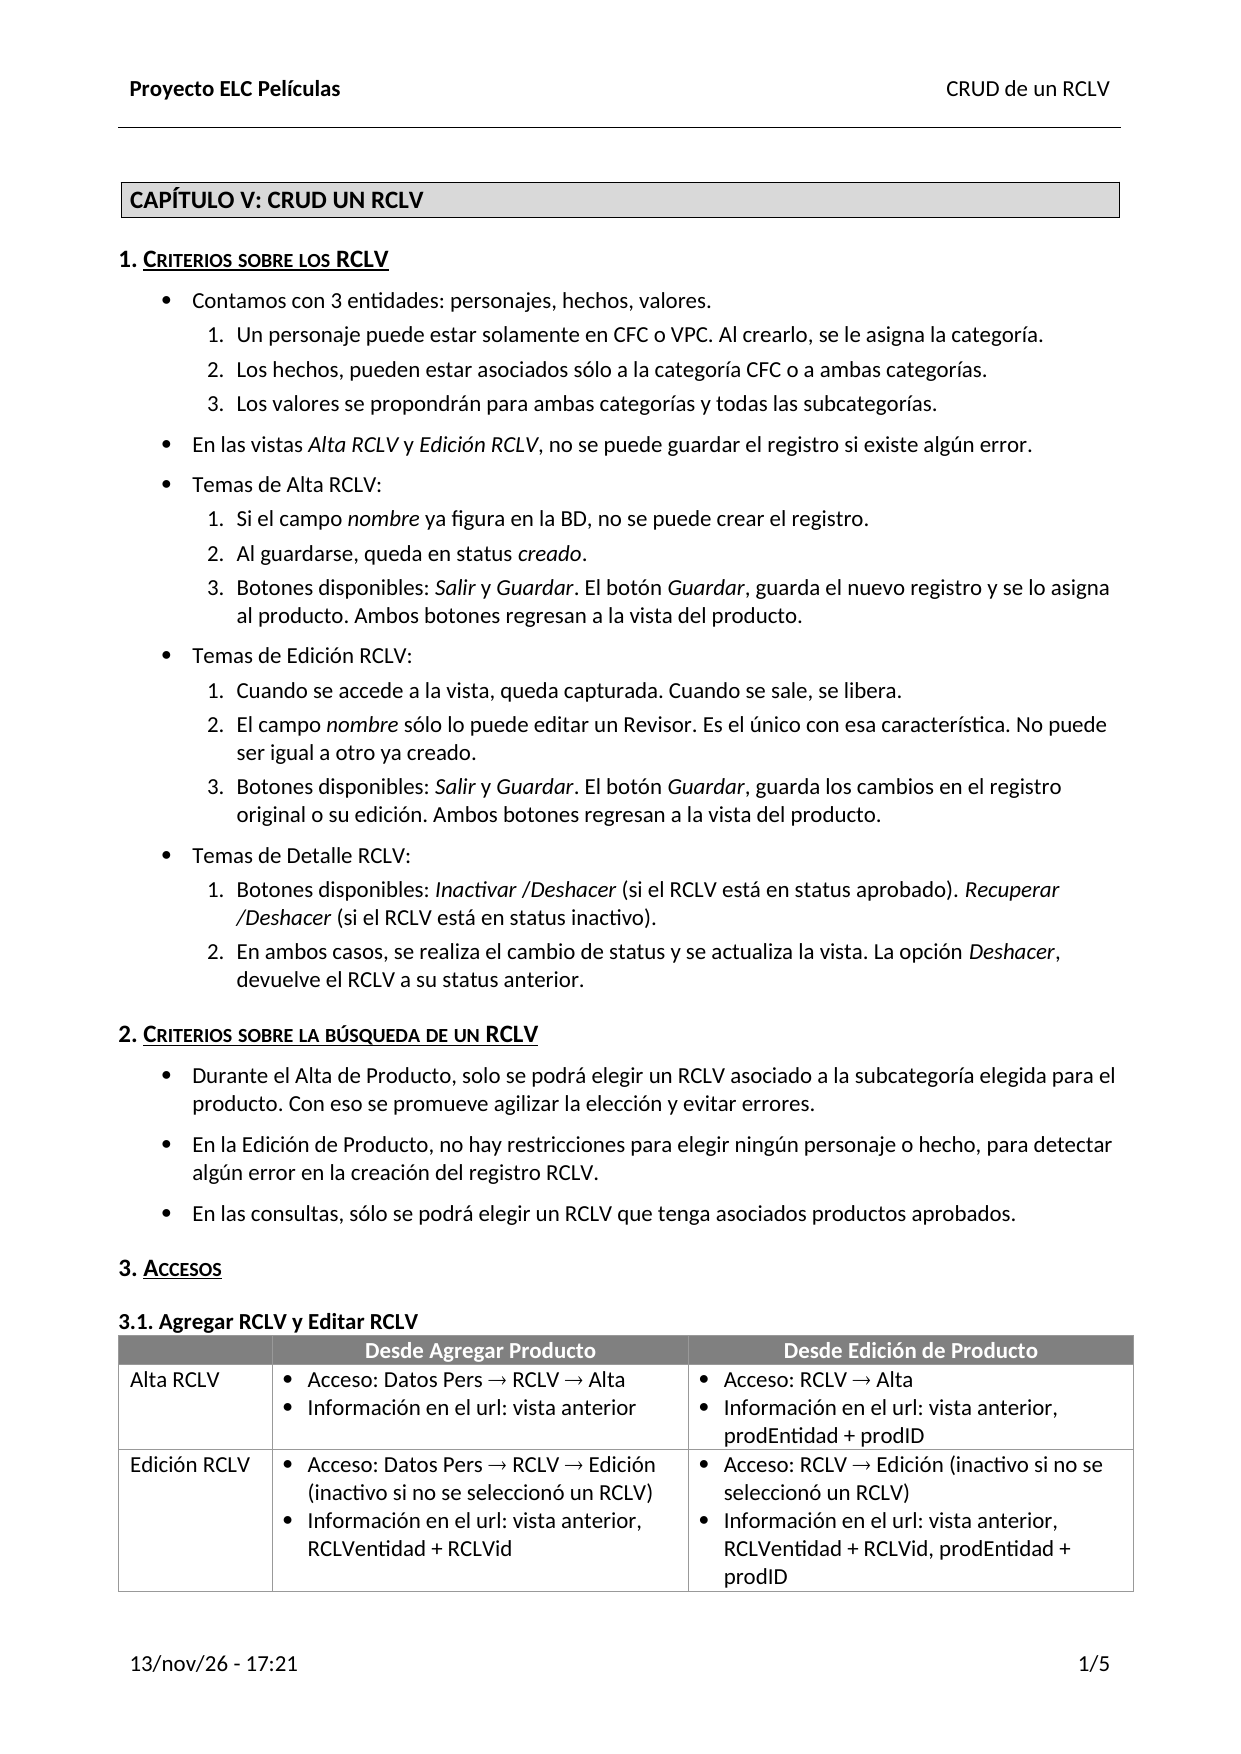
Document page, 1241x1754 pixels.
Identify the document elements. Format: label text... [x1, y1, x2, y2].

text Un personaje puede estar solamente en CFC o VPC. Al crearlo, se le asigna la categoría. [207, 321, 1122, 349]
text Botones disponibles: Salir y Guardar. El botón Guardar, guarda los cambios en el registro original o su edición. Ambos botones regresan a la vista del producto. [207, 772, 1122, 828]
table_cell Acceso: RCLV Alta Información en el url: vista anterior, prodEntidad + prodID [689, 1365, 1133, 1449]
text En las consultas, sólo se podrá elegir un RCLV que tenga asociados productos aprobados. [162, 1199, 1122, 1227]
text Contamos con 3 entidades: personajes, hechos, valores. [162, 286, 1122, 314]
text Temas de Detalle RCLV: [162, 841, 1122, 869]
text En las vistas Alta RCLV y Edición RCLV, no se puede guardar el registro si existe algún error. [162, 430, 1122, 458]
text Botones disponibles: Salir y Guardar. El botón Guardar, guarda el nuevo registro y se lo asigna al producto. Ambos botones regresan a la vista del producto. [207, 573, 1122, 629]
table_header Desde Edición de Producto [689, 1336, 1133, 1364]
table_cell Alta RCLV [119, 1365, 272, 1449]
subtitle Accesos [118, 1252, 1122, 1282]
text En la Edición de Producto, no hay restricciones para elegir ningún personaje o hecho, para detectar algún error en la creación del registro RCLV. [162, 1130, 1122, 1186]
text Durante el Alta de Producto, solo se podrá elegir un RCLV asociado a la subcategoría elegida para el producto. Con eso se promueve agilizar la elección y evitar errores. [162, 1062, 1122, 1118]
table_cell Acceso: RCLV Edición (inactivo si no se seleccionó un RCLV) Información en el url: vista anterior, RCLVentidad + RCLVid, prodEntidad + prodID [689, 1450, 1133, 1591]
subtitle Criterios sobre la búsqueda de un RCLV [118, 1018, 1122, 1049]
subtitle Agregar RCLV y Editar RCLV [118, 1307, 1122, 1335]
subtitle CRUD un RCLV [122, 183, 1119, 217]
table_header [119, 1336, 272, 1364]
table_cell Acceso: Datos Pers RCLV Edición (inactivo si no se seleccionó un RCLV) Información en el url: vista anterior, RCLVentidad + RCLVid [273, 1450, 688, 1591]
text Si el campo nombre ya figura en la BD, no se puede crear el registro. [207, 504, 1122, 532]
text Los valores se propondrán para ambas categorías y todas las subcategorías. [207, 389, 1122, 417]
text Al guardarse, queda en status creado. [207, 539, 1122, 567]
text Temas de Alta RCLV: [162, 470, 1122, 498]
subtitle Criterios sobre los RCLV [118, 243, 1122, 274]
text Los hechos, pueden estar asociados sólo a la categoría CFC o a ambas categorías. [207, 355, 1122, 383]
table_cell Edición RCLV [119, 1450, 272, 1591]
table_cell Acceso: Datos Pers RCLV Alta Información en el url: vista anterior [273, 1365, 688, 1449]
text Botones disponibles: Inactivar /Deshacer (si el RCLV está en status aprobado). Recuperar /Deshacer (si el RCLV está en status inactivo). [207, 875, 1122, 931]
text En ambos casos, se realiza el cambio de status y se actualiza la vista. La opción Deshacer, devuelve el RCLV a su status anterior. [207, 937, 1122, 993]
text Temas de Edición RCLV: [162, 642, 1122, 669]
table_header Desde Agregar Producto [273, 1336, 688, 1364]
text Cuando se accede a la vista, queda capturada. Cuando se sale, se libera. [207, 676, 1122, 704]
text El campo nombre sólo lo puede editar un Revisor. Es el único con esa característica. No puede ser igual a otro ya creado. [207, 710, 1122, 766]
